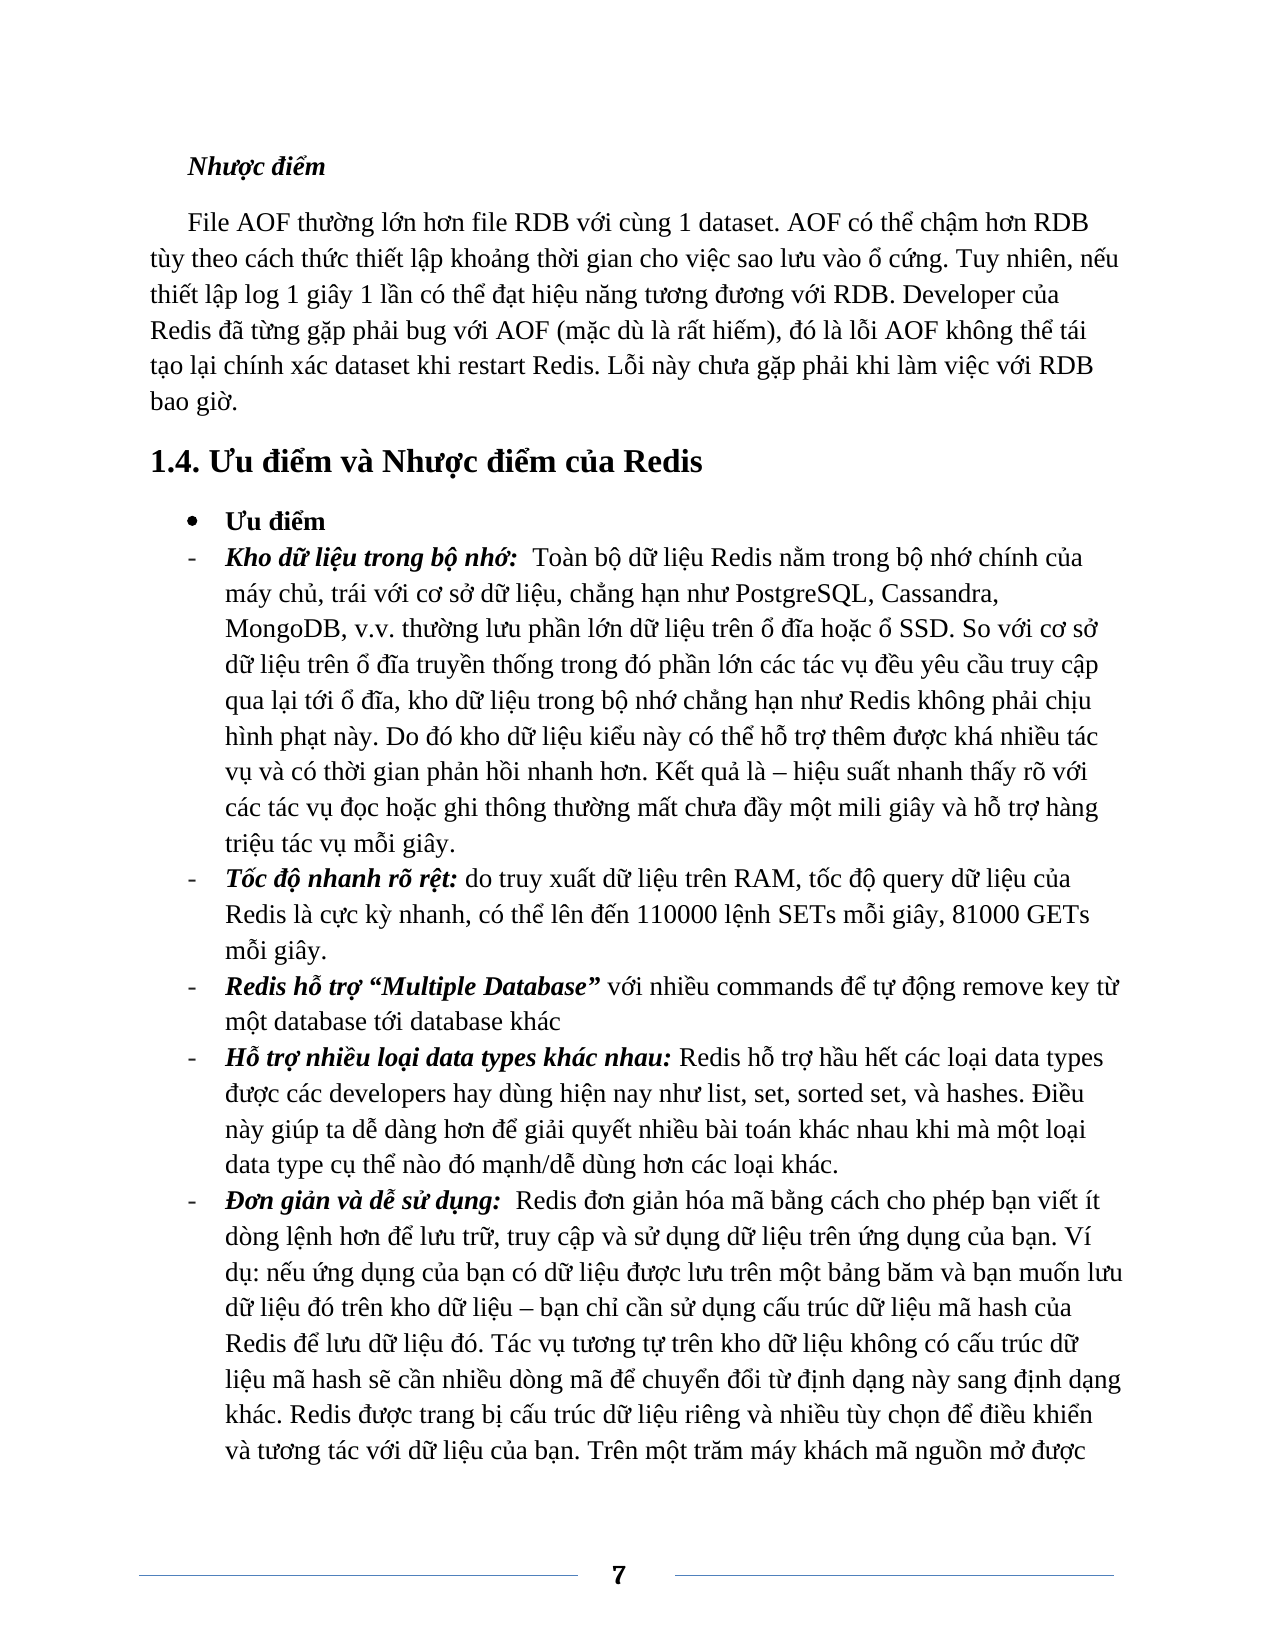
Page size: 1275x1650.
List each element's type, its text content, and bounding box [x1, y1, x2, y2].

list Redis hỗ trợ “Multiple Database” với nhiều commands để tự động remove key từ một database tới database khác [187, 970, 1125, 1037]
list Hỗ trợ nhiều loại data types khác nhau: Redis hỗ trợ hầu hết các loại data types được các developers hay dùng hiện nay như list, set, sorted set, và hashes. Điều này giúp ta dễ dàng hơn để giải quyết nhiều bài toán khác nhau khi mà một loại data type cụ thể nào đó mạnh/dễ dùng hơn các loại khác. [187, 1041, 1125, 1179]
list Ưu điểm [187, 505, 1125, 536]
text Nhược điểm [150, 150, 1125, 181]
text File AOF thường lớn hơn file RDB với cùng 1 dataset. AOF có thể chậm hơn RDB tùy theo cách thức thiết lập khoảng thời gian cho việc sao lưu vào ổ cứng. Tuy nhiên, nếu thiết lập log 1 giây 1 lần có thể đạt hiệu năng tương đương với RDB. Developer của Redis đã từng gặp phải bug với AOF (mặc dù là rất hiếm), đó là lỗi AOF không thể tái tạo lại chính xác dataset khi restart Redis. Lỗi này chưa gặp phải khi làm việc với RDB bao giờ. [150, 207, 1125, 416]
list Kho dữ liệu trong bộ nhớ: Toàn bộ dữ liệu Redis nằm trong bộ nhớ chính của máy chủ, trái với cơ sở dữ liệu, chẳng hạn như PostgreSQL, Cassandra, MongoDB, v.v. thường lưu phần lớn dữ liệu trên ổ đĩa hoặc ổ SSD. So với cơ sở dữ liệu trên ổ đĩa truyền thống trong đó phần lớn các tác vụ đều yêu cầu truy cập qua lại tới ổ đĩa, kho dữ liệu trong bộ nhớ chẳng hạn như Redis không phải chịu hình phạt này. Do đó kho dữ liệu kiểu này có thể hỗ trợ thêm được khá nhiều tác vụ và có thời gian phản hồi nhanh hơn. Kết quả là – hiệu suất nhanh thấy rõ với các tác vụ đọc hoặc ghi thông thường mất chưa đầy một mili giây và hỗ trợ hàng triệu tác vụ mỗi giây. [187, 541, 1125, 858]
subtitle Ưu điểm và Nhược điểm của Redis [150, 442, 1125, 480]
list Tốc độ nhanh rõ rệt: do truy xuất dữ liệu trên RAM, tốc độ query dữ liệu của Redis là cực kỳ nhanh, có thể lên đến 110000 lệnh SETs mỗi giây, 81000 GETs mỗi giây. [187, 863, 1125, 965]
